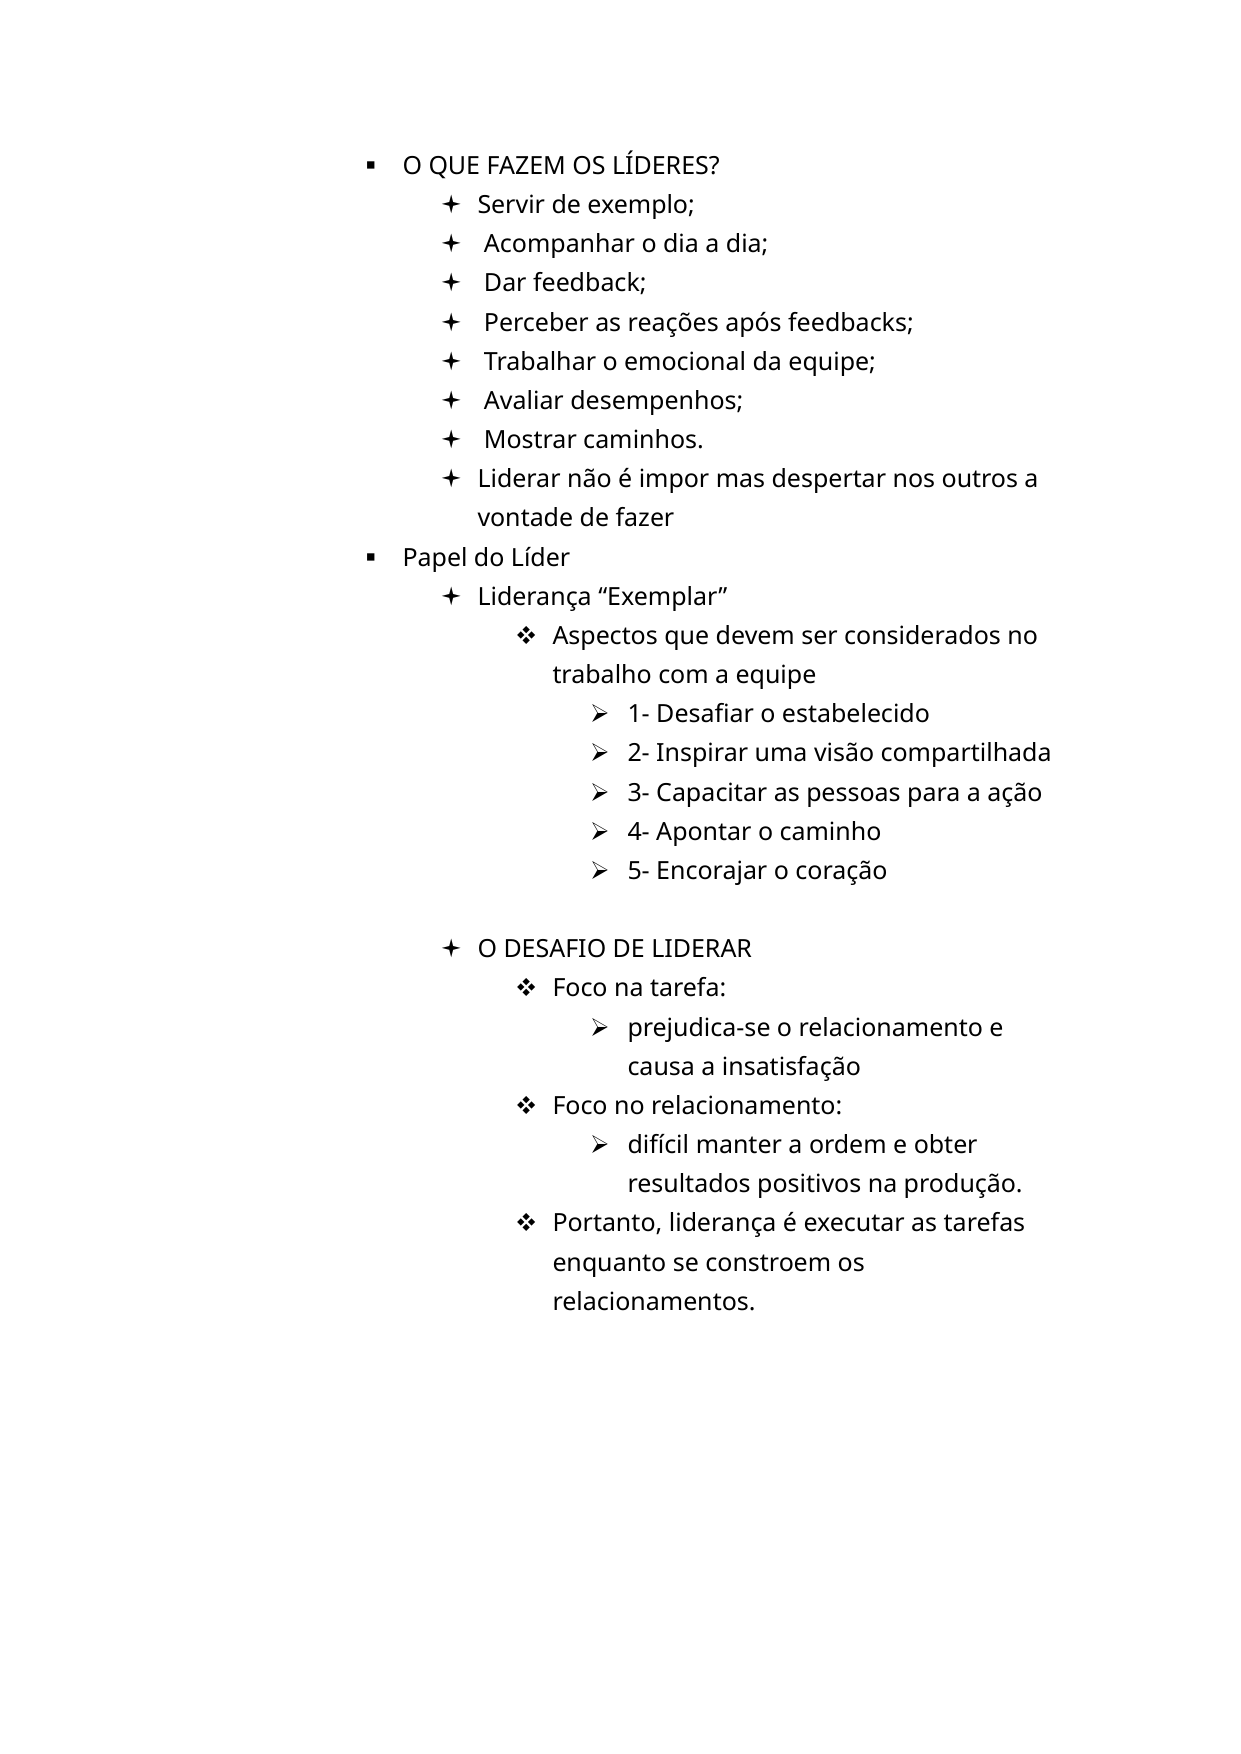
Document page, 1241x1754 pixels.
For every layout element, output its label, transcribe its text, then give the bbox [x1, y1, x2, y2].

list 1- Desafiar o estabelecido [590, 696, 1063, 730]
list Servir de exemplo; [440, 187, 1063, 221]
list Foco na tarefa: [515, 970, 1063, 1004]
list Aspectos que devem ser considerados no trabalho com a equipe [515, 618, 1063, 691]
list Mostrar caminhos. [440, 422, 1063, 456]
list Liderar não é impor mas despertar nos outros a vontade de fazer [440, 461, 1063, 534]
list O QUE FAZEM OS LÍDERES? [365, 148, 1063, 182]
list Avaliar desempenhos; [440, 383, 1063, 417]
list 3- Capacitar as pessoas para a ação [590, 774, 1063, 808]
list Trabalhar o emocional da equipe; [440, 343, 1063, 377]
list 5- Encorajar o coração [590, 853, 1063, 887]
list prejudica-se o relacionamento e causa a insatisfação [590, 1009, 1063, 1082]
list 4- Apontar o caminho [590, 813, 1063, 847]
list O DESAFIO DE LIDERAR [440, 931, 1063, 965]
list difícil manter a ordem e obter resultados positivos na produção. [590, 1127, 1063, 1200]
list 2- Inspirar uma visão compartilhada [590, 735, 1063, 769]
list Portanto, liderança é executar as tarefas enquanto se constroem os relacionamentos. [515, 1205, 1063, 1317]
list Foco no relacionamento: [515, 1088, 1063, 1122]
list Liderança “Exemplar” [440, 578, 1063, 612]
list Dar feedback; [440, 265, 1063, 299]
list Perceber as reações após feedbacks; [440, 304, 1063, 338]
list Papel do Líder [365, 539, 1063, 573]
list Acompanhar o dia a dia; [440, 226, 1063, 260]
